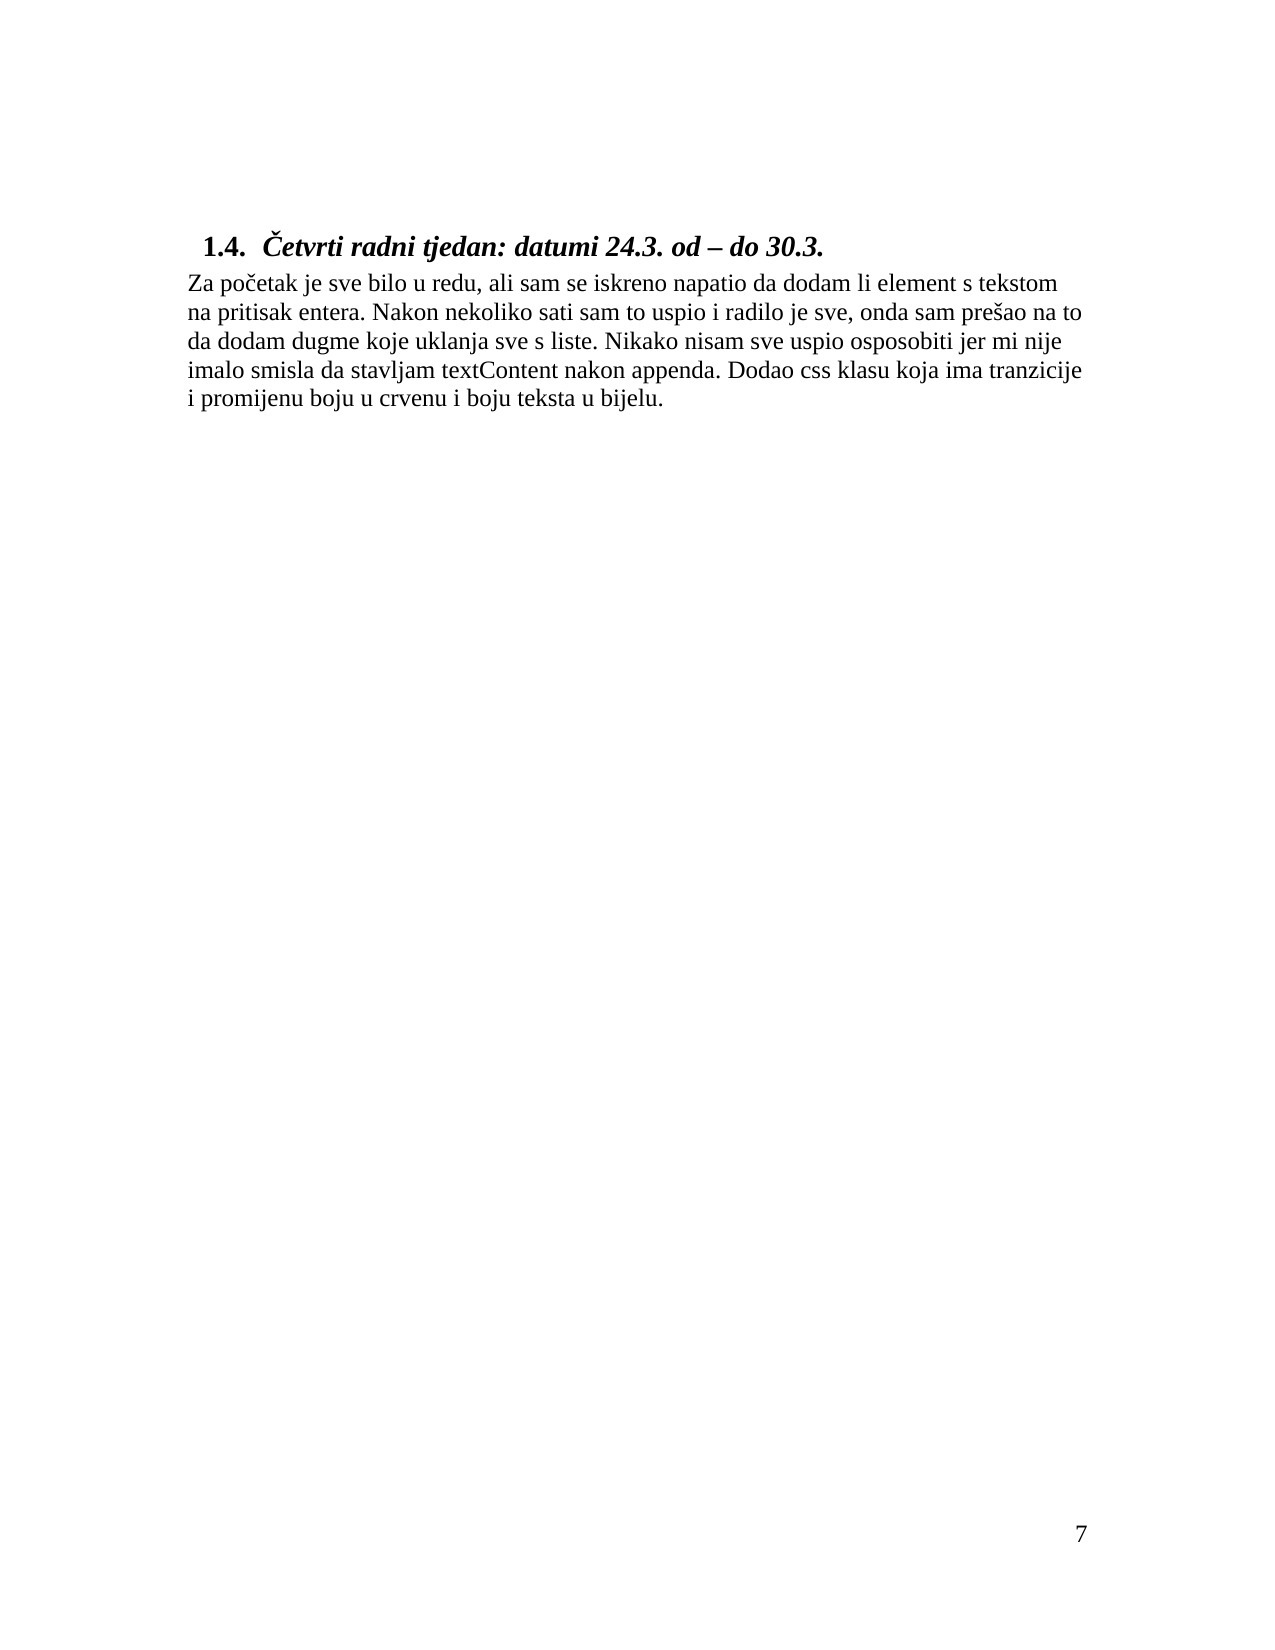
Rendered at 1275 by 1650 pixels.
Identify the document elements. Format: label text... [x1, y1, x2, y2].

text Za početak je sve bilo u redu, ali sam se iskreno napatio da dodam li element s tekstom na pritisak entera. Nakon nekoliko sati sam to uspio i radilo je sve, onda sam prešao na to da dodam dugme koje uklanja sve s liste. Nikako nisam sve uspio osposobiti jer mi nije imalo smisla da stavljam textContent nakon appenda. Dodao css klasu koja ima tranzicije i promijenu boju u crvenu i boju teksta u bijelu. [187, 268, 1087, 412]
subtitle Četvrti radni tjedan: datumi 24.3. od – do 30.3. [202, 229, 1087, 262]
